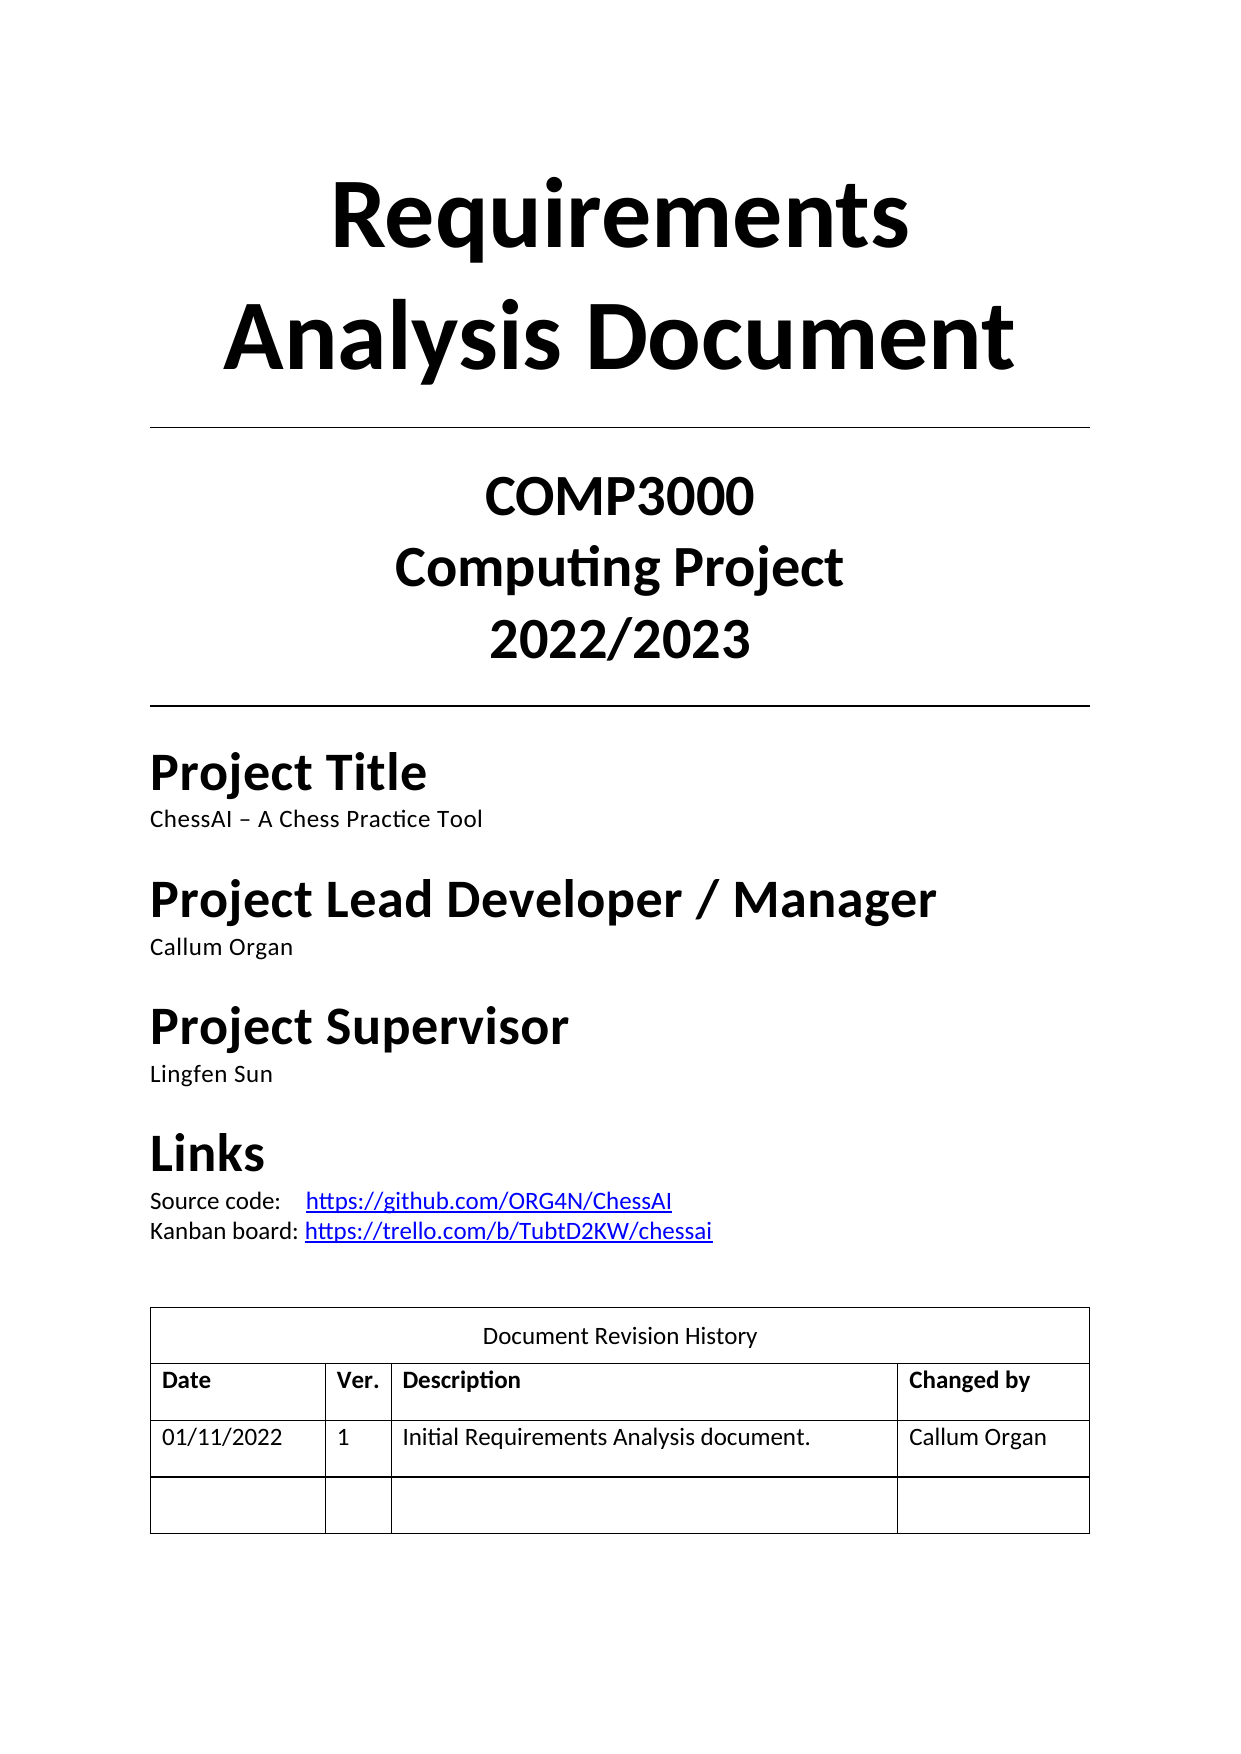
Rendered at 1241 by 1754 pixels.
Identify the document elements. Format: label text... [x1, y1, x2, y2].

title COMP3000 [150, 459, 1090, 530]
table_cell [151, 1478, 325, 1533]
text Lingfen Sun [150, 1058, 1090, 1088]
table_header Document Revision History [151, 1308, 1089, 1363]
table_cell Callum Organ [898, 1421, 1089, 1476]
table_cell 1 [326, 1421, 391, 1476]
table_cell Initial Requirements Analysis document. [392, 1421, 897, 1476]
text Source code: https://github.com/ORG4N/ChessAI [150, 1185, 1090, 1216]
text Kanban board: https://trello.com/b/TubtD2KW/chessai [150, 1216, 1090, 1246]
text Callum Organ [150, 931, 1090, 961]
subtitle Links [150, 1119, 1090, 1185]
table_cell Date [151, 1364, 325, 1420]
subtitle Project Title [150, 737, 1090, 803]
title Requirements Analysis Document [150, 150, 1090, 394]
title Computing Project [150, 530, 1090, 601]
subtitle Project Supervisor [150, 992, 1090, 1058]
title 2022/2023 [150, 601, 1090, 673]
text ChessAI – A Chess Practice Tool [150, 803, 1090, 834]
table_cell [898, 1478, 1089, 1533]
table_cell [392, 1478, 897, 1533]
subtitle Project Lead Developer / Manager [150, 864, 1090, 931]
table_cell 01/11/2022 [151, 1421, 325, 1476]
table_cell [326, 1478, 391, 1533]
table_cell Ver. [326, 1364, 391, 1420]
table_cell Changed by [898, 1364, 1089, 1420]
table_cell Description [392, 1364, 897, 1420]
